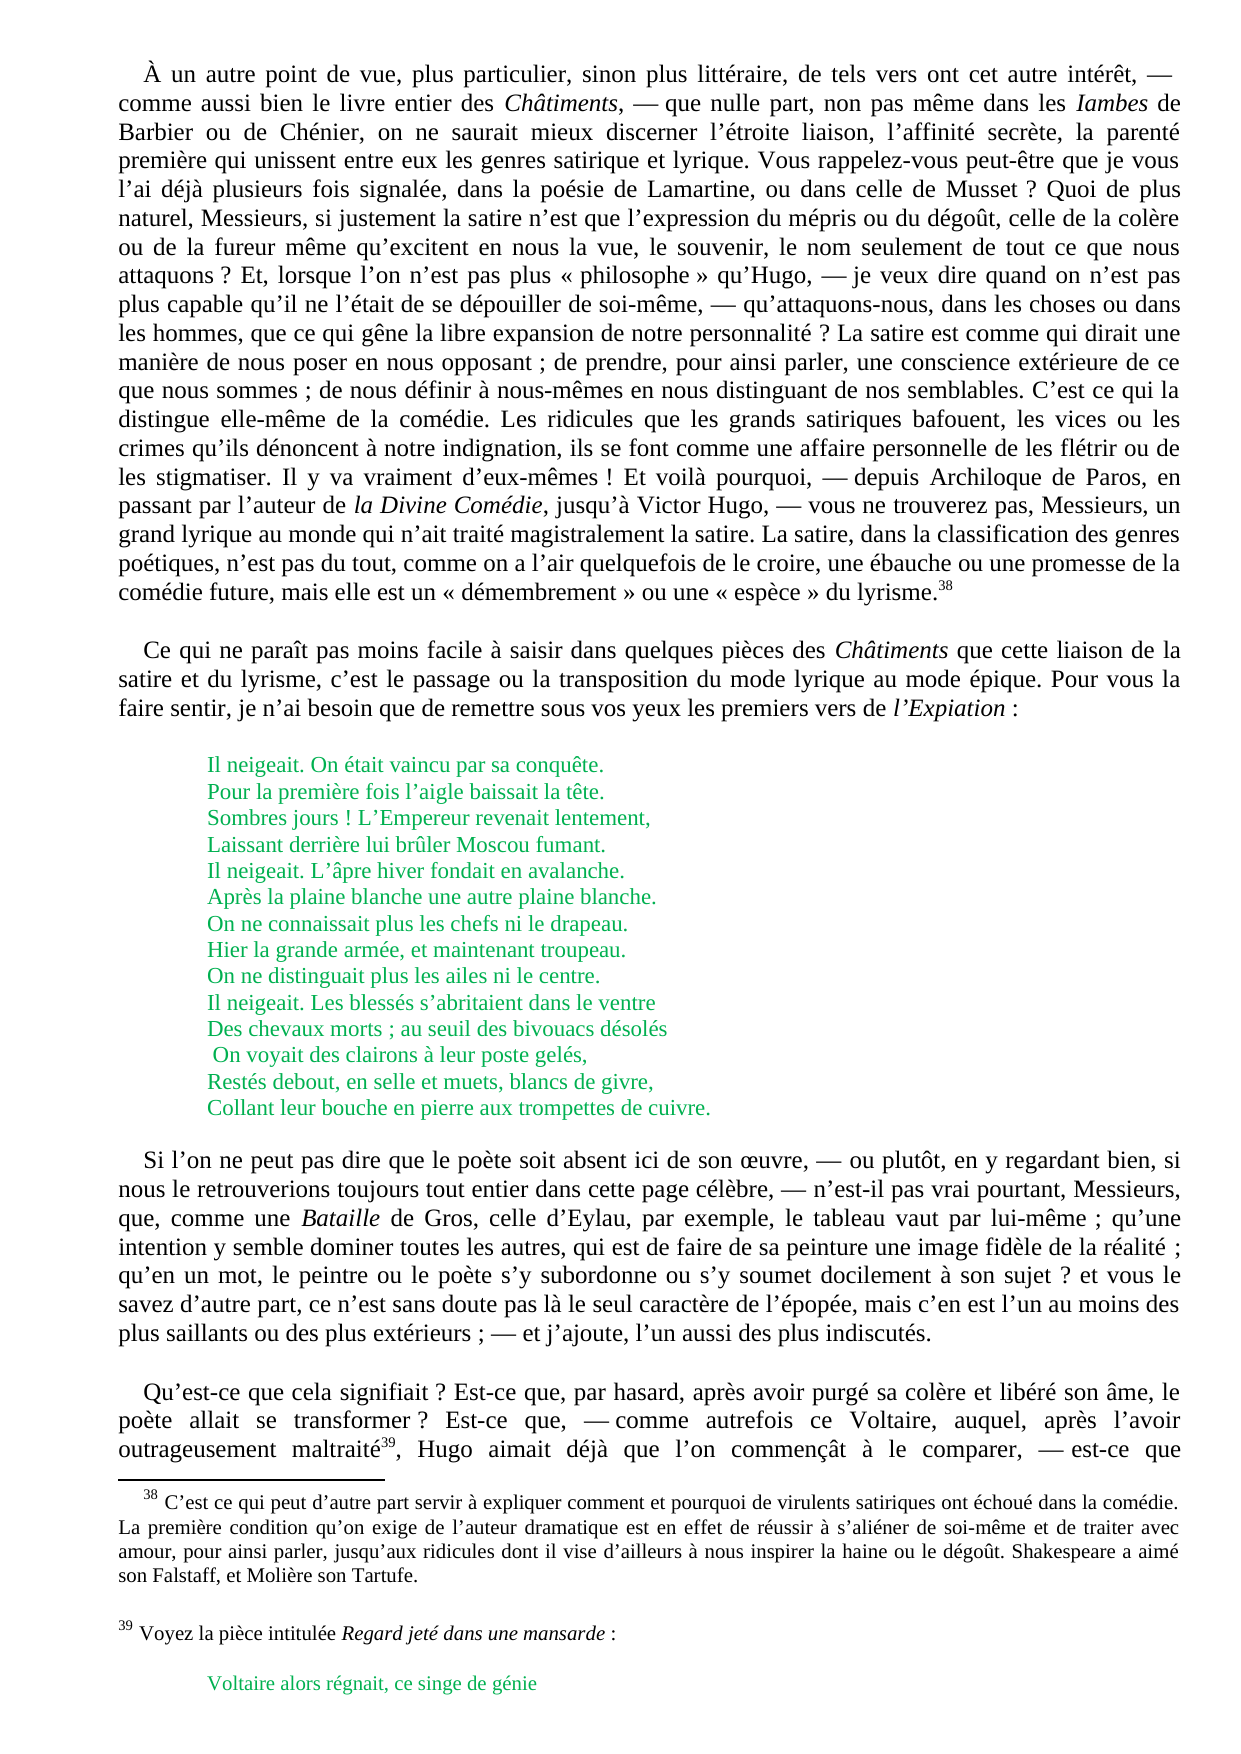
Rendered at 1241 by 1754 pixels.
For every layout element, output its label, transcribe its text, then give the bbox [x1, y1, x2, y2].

text Collant leur bouche en pierre aux trompettes de cuivre. [207, 1094, 1181, 1121]
text À un autre point de vue, plus particulier, sinon plus littéraire, de tels vers ont cet autre intérêt, — comme aussi bien le livre entier des Châtiments, — que nulle part, non pas même dans les Iambes de Barbier ou de Chénier, on ne saurait mieux discerner l’étroite liaison, l’affinité secrète, la parenté première qui unissent entre eux les genres satirique et lyrique. Vous rappelez-vous peut-être que je vous l’ai déjà plusieurs fois signalée, dans la poésie de Lamartine, ou dans celle de Musset ? Quoi de plus naturel, Messieurs, si justement la satire n’est que l’expression du mépris ou du dégoût, celle de la colère ou de la fureur même qu’excitent en nous la vue, le souvenir, le nom seulement de tout ce que nous attaquons ? Et, lorsque l’on n’est pas plus « philosophe » qu’Hugo, — je veux dire quand on n’est pas plus capable qu’il ne l’était de se dépouiller de soi-même, — qu’attaquons-nous, dans les choses ou dans les hommes, que ce qui gêne la libre expansion de notre personnalité ? La satire est comme qui dirait une manière de nous poser en nous opposant ; de prendre, pour ainsi parler, une conscience extérieure de ce que nous sommes ; de nous définir à nous-mêmes en nous distinguant de nos semblables. C’est ce qui la distingue elle-même de la comédie. Les ridicules que les grands satiriques bafouent, les vices ou les crimes qu’ils dénoncent à notre indignation, ils se font comme une affaire personnelle de les flétrir ou de les stigmatiser. Il y va vraiment d’eux-mêmes ! Et voilà pourquoi, — depuis Archiloque de Paros, en passant par l’auteur de la Divine Comédie, jusqu’à Victor Hugo, — vous ne trouverez pas, Messieurs, un grand lyrique au monde qui n’ait traité magistralement la satire. La satire, dans la classification des genres poétiques, n’est pas du tout, comme on a l’air quelquefois de le croire, une ébauche ou une promesse de la comédie future, mais elle est un « démembrement » ou une « espèce » du lyrisme. [118, 59, 1181, 605]
text Ce qui ne paraît pas moins facile à saisir dans quelques pièces des Châtiments que cette liaison de la satire et du lyrisme, c’est le passage ou la transposition du mode lyrique au mode épique. Pour vous la faire sentir, je n’ai besoin que de remettre sous vos yeux les premiers vers de l’Expiation : [118, 635, 1181, 722]
text On ne connaissait plus les chefs ni le drapeau. [207, 910, 1181, 936]
text Hier la grande armée, et maintenant troupeau. [207, 936, 1181, 962]
text Il neigeait. On était vaincu par sa conquête. [207, 752, 1181, 778]
text Restés debout, en selle et muets, blancs de givre, [207, 1068, 1181, 1094]
text Il neigeait. L’âpre hiver fondait en avalanche. [207, 857, 1181, 883]
text Si l’on ne peut pas dire que le poète soit absent ici de son œuvre, — ou plutôt, en y regardant bien, si nous le retrouverions toujours tout entier dans cette page célèbre, — n’est-il pas vrai pourtant, Messieurs, que, comme une Bataille de Gros, celle d’Eylau, par exemple, le tableau vaut par lui-même ; qu’une intention y semble dominer toutes les autres, qui est de faire de sa peinture une image fidèle de la réalité ; qu’en un mot, le peintre ou le poète s’y subordonne ou s’y soumet docilement à son sujet ? et vous le savez d’autre part, ce n’est sans doute pas là le seul caractère de l’épopée, mais c’en est l’un au moins des plus saillants ou des plus extérieurs ; — et j’ajoute, l’un aussi des plus indiscutés. [118, 1146, 1181, 1347]
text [118, 1377, 1181, 1463]
text Laissant derrière lui brûler Moscou fumant. [207, 831, 1181, 857]
text Des chevaux morts ; au seuil des bivouacs désolés [207, 1015, 1181, 1041]
text Sombres jours ! L’Empereur revenait lentement, [207, 804, 1181, 831]
text Après la plaine blanche une autre plaine blanche. [207, 883, 1181, 910]
text On ne distinguait plus les ailes ni le centre. [207, 962, 1181, 989]
text Pour la première fois l’aigle baissait la tête. [207, 778, 1181, 804]
text Il neigeait. Les blessés s’abritaient dans le ventre [207, 989, 1181, 1015]
text On voyait des clairons à leur poste gelés, [207, 1041, 1181, 1068]
